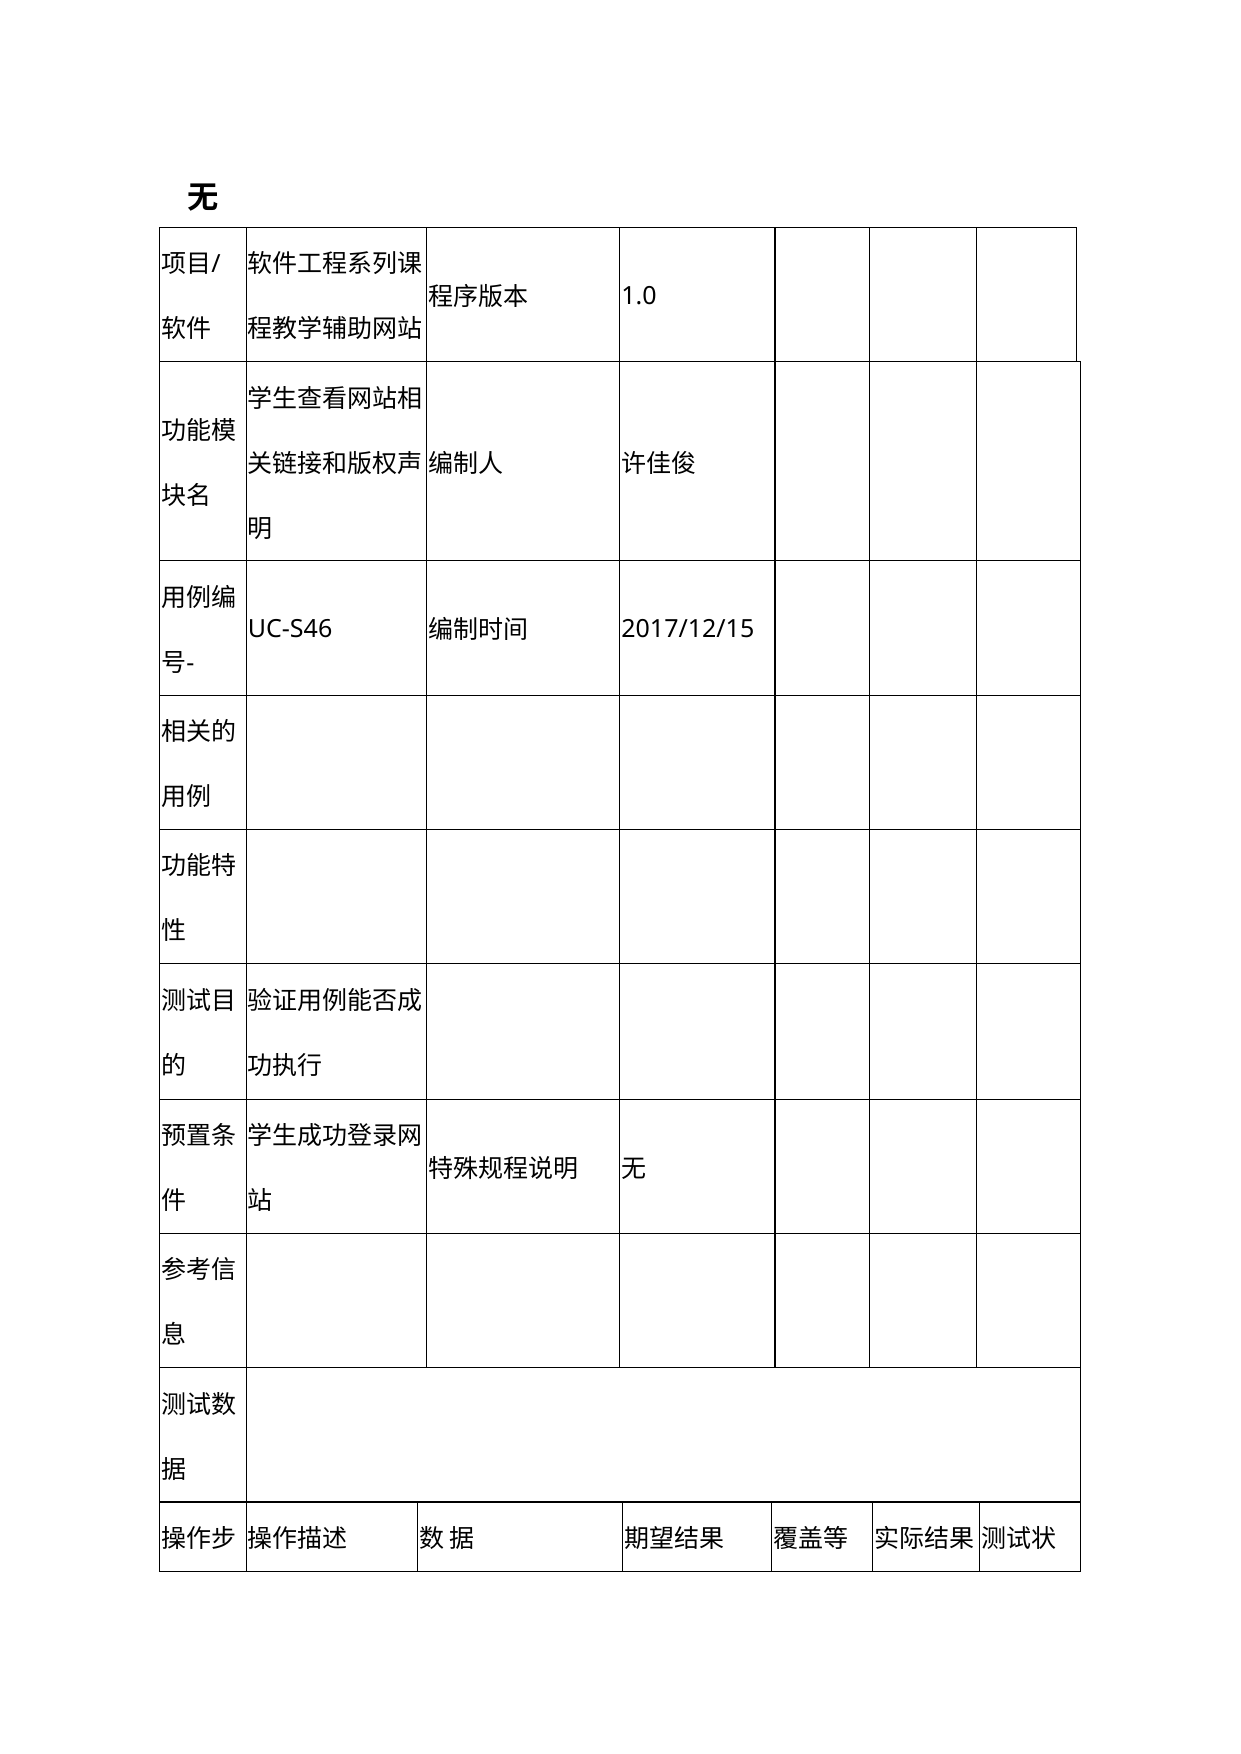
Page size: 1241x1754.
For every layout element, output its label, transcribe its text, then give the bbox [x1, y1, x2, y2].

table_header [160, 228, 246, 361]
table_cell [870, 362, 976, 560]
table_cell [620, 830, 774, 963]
list 无 [187, 162, 1053, 227]
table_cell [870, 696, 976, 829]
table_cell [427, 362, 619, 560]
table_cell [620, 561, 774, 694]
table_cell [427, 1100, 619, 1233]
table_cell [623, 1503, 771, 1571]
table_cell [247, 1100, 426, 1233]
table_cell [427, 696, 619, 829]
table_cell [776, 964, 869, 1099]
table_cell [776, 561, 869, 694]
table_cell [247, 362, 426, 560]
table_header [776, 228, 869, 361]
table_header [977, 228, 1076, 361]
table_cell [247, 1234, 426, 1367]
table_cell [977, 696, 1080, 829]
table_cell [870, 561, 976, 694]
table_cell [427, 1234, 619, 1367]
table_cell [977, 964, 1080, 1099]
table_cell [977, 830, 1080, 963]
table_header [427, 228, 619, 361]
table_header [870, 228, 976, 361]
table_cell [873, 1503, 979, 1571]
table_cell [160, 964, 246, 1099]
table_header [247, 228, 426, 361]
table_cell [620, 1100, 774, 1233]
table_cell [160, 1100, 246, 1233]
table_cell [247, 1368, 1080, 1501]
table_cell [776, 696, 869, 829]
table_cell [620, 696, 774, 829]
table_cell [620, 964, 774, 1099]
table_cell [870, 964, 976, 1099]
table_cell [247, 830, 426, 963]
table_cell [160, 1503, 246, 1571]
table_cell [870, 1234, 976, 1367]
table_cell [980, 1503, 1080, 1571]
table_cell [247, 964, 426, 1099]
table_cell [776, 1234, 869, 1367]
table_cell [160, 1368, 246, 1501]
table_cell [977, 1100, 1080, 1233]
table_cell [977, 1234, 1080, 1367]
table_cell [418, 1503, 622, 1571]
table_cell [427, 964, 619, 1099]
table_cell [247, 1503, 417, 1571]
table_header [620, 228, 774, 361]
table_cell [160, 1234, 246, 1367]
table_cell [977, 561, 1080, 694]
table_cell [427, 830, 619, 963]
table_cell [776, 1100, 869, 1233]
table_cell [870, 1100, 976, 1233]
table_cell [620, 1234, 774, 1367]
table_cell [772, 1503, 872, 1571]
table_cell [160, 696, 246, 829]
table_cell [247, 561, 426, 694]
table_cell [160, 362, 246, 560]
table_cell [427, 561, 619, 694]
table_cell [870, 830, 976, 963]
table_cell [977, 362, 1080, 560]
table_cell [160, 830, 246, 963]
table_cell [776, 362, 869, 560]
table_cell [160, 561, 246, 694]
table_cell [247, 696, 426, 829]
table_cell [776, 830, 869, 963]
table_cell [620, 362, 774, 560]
